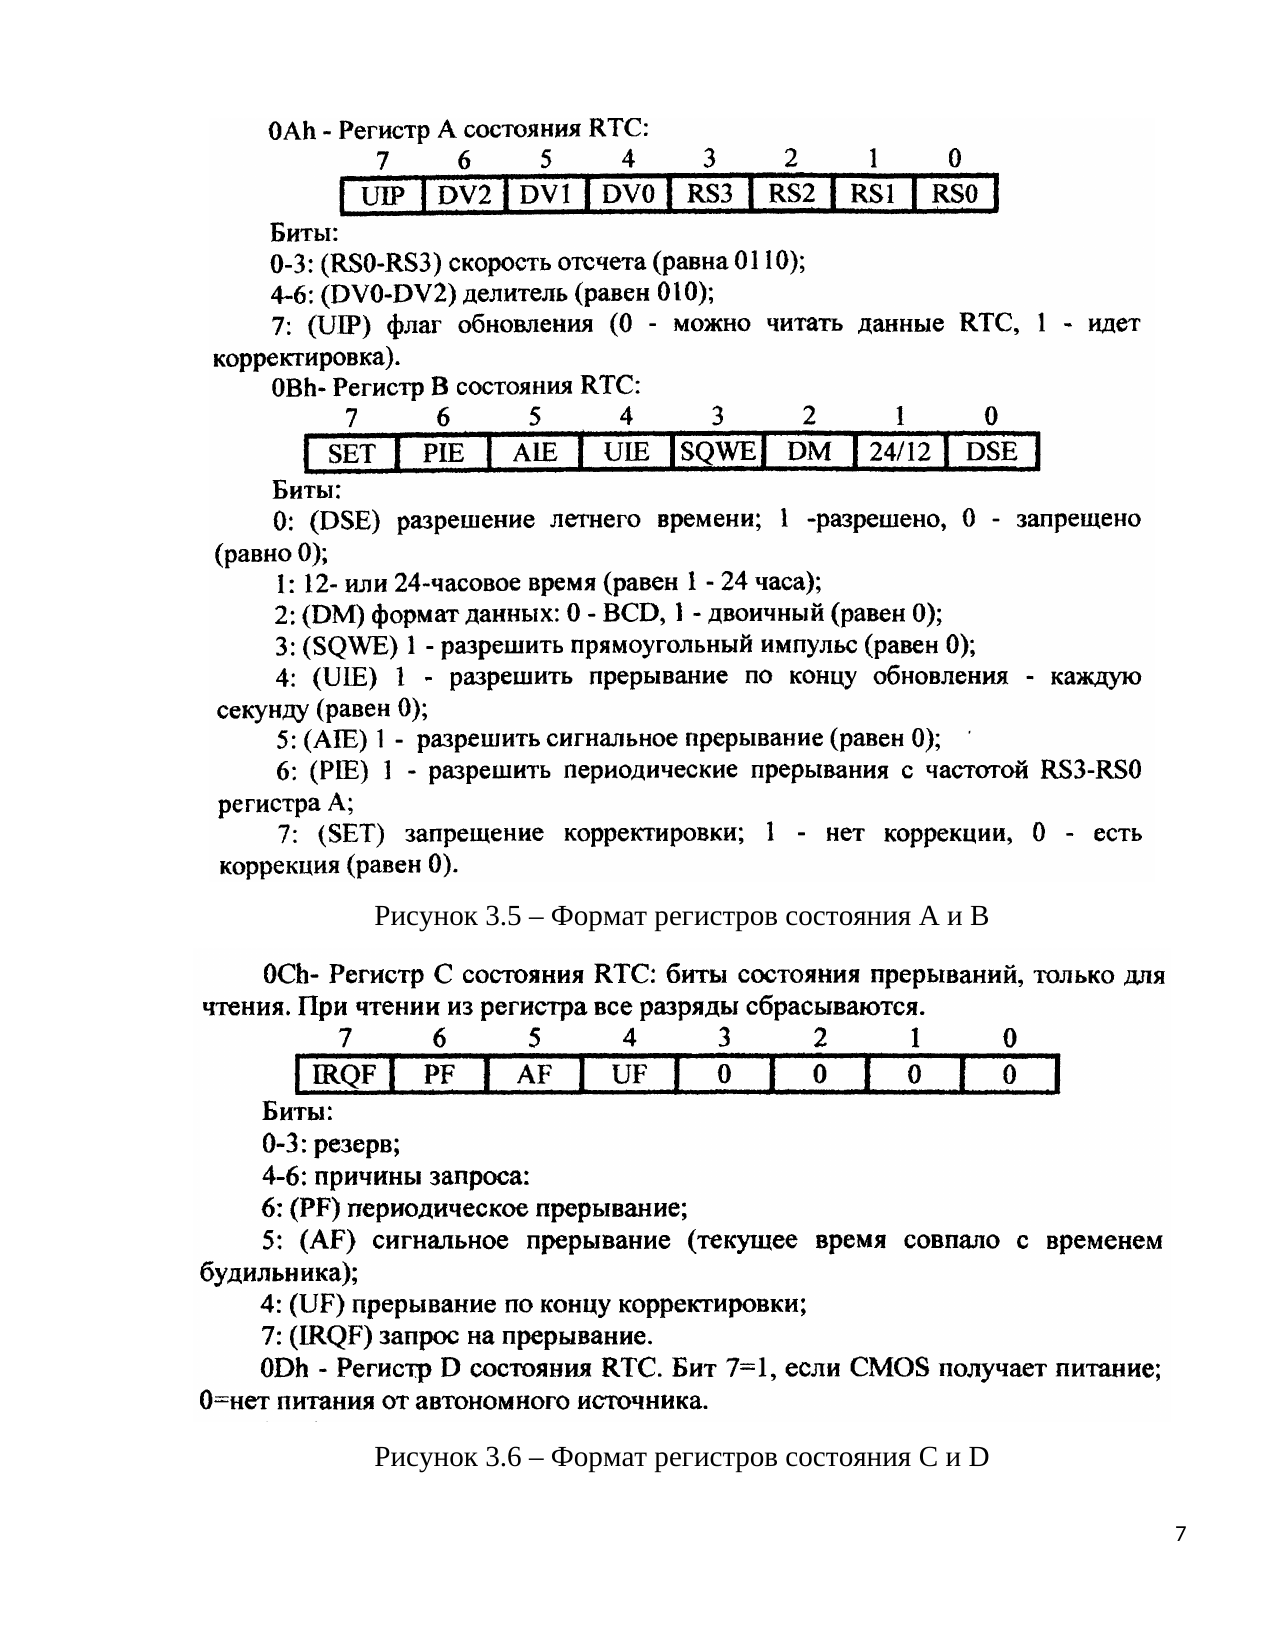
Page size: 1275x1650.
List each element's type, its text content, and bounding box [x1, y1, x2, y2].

picture [208, 118, 1155, 882]
text Рисунок 3.5 – Формат регистров состояния A и B [177, 898, 1186, 932]
text Рисунок 3.6 – Формат регистров состояния C и D [177, 1439, 1186, 1472]
picture [192, 948, 1171, 1422]
